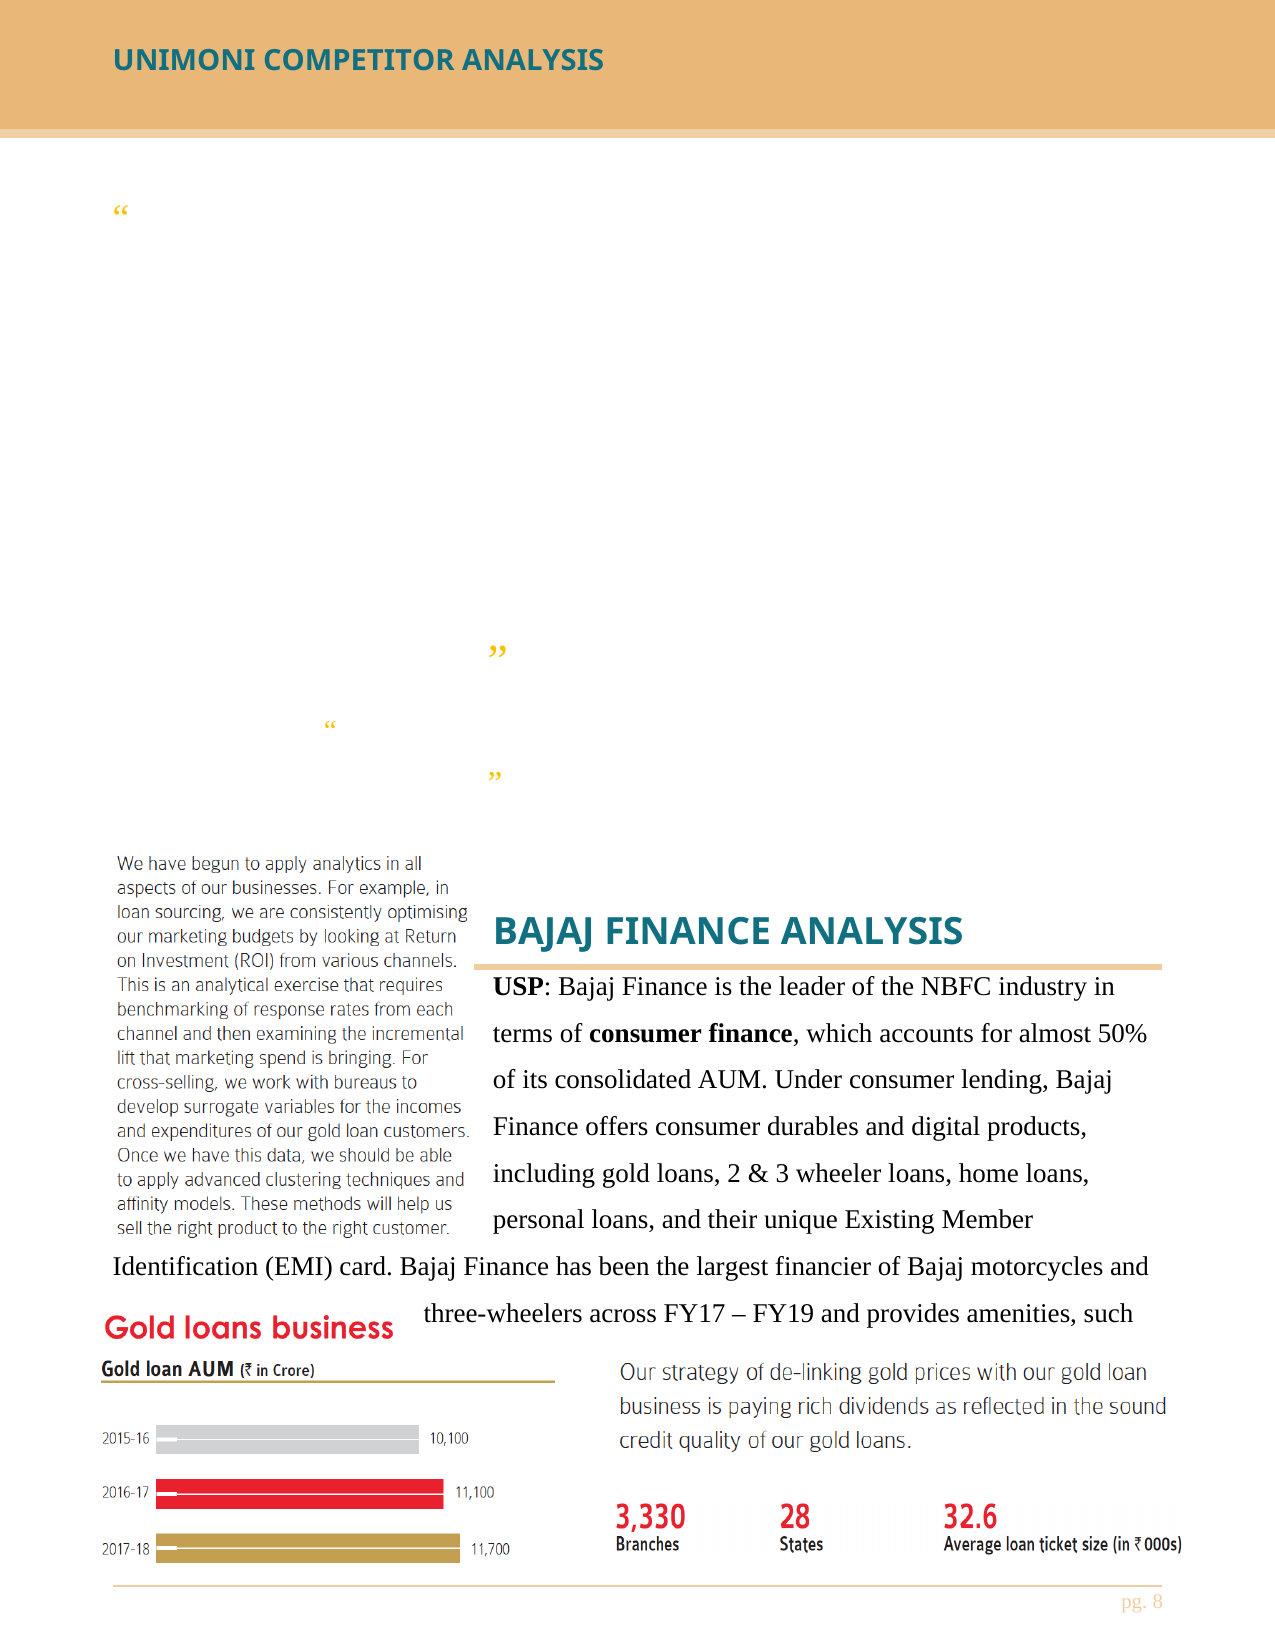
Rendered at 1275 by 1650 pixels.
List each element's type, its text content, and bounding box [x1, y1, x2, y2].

picture [97, 1309, 405, 1343]
text “ [112, 196, 1162, 239]
text “ [112, 713, 1162, 746]
subtitle Bajaj finance analysis [474, 905, 1162, 964]
picture [96, 1355, 558, 1570]
picture [611, 1355, 1176, 1457]
picture [615, 1498, 1185, 1556]
text ” [412, 634, 1162, 686]
text ” [112, 763, 1162, 801]
picture [112, 850, 474, 1239]
